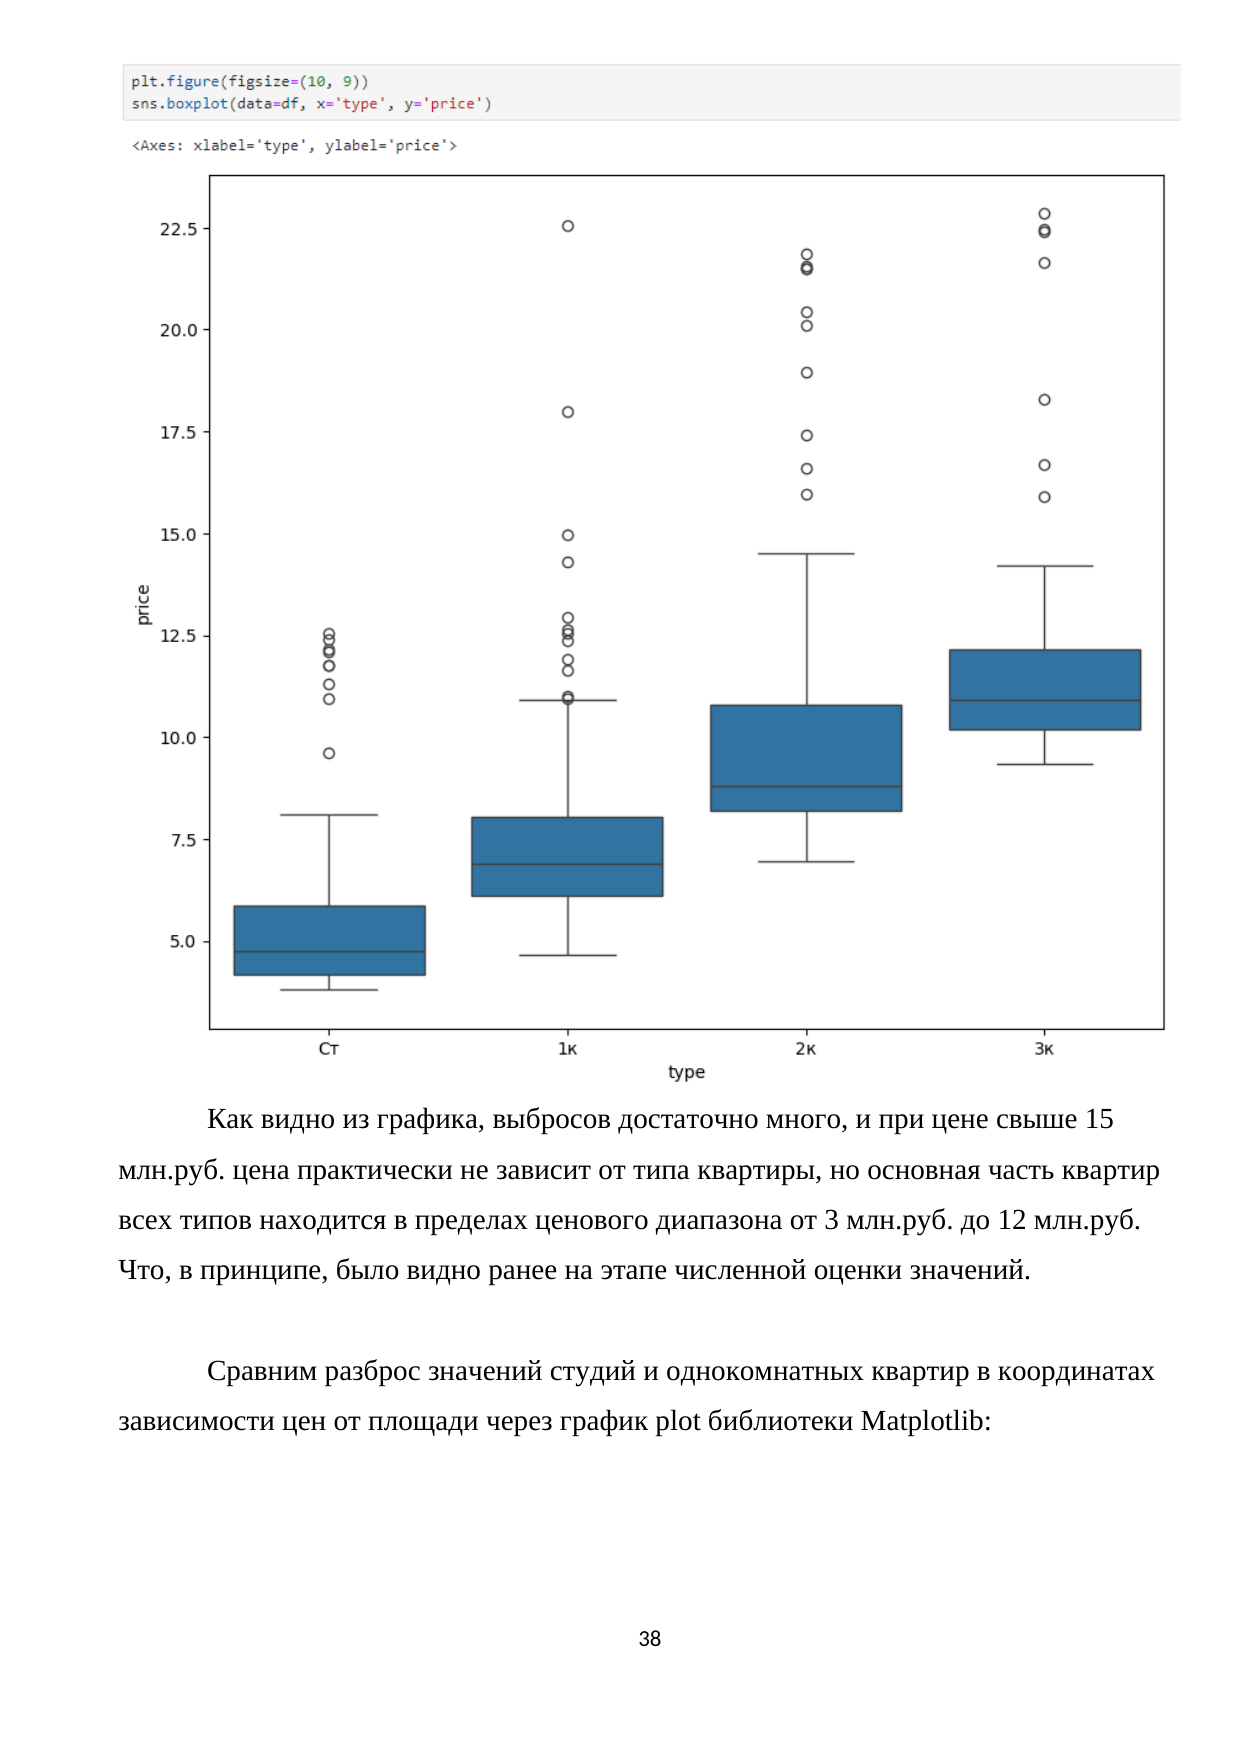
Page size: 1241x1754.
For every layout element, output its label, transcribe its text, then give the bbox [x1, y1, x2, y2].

text Как видно из графика, выбросов достаточно много, и при цене свыше 15 млн.руб. цена практически не зависит от типа квартиры, но основная часть квартир всех типов находится в пределах ценового диапазона от 3 млн.руб. до 12 млн.руб. Что, в принципе, было видно ранее на этапе численной оценки значений. [118, 1102, 1181, 1286]
picture [118, 59, 1182, 1088]
text Сравним разброс значений студий и однокомнатных квартир в координатах зависимости цен от площади через график plot библиотеки Matplotlib: [118, 1353, 1181, 1437]
